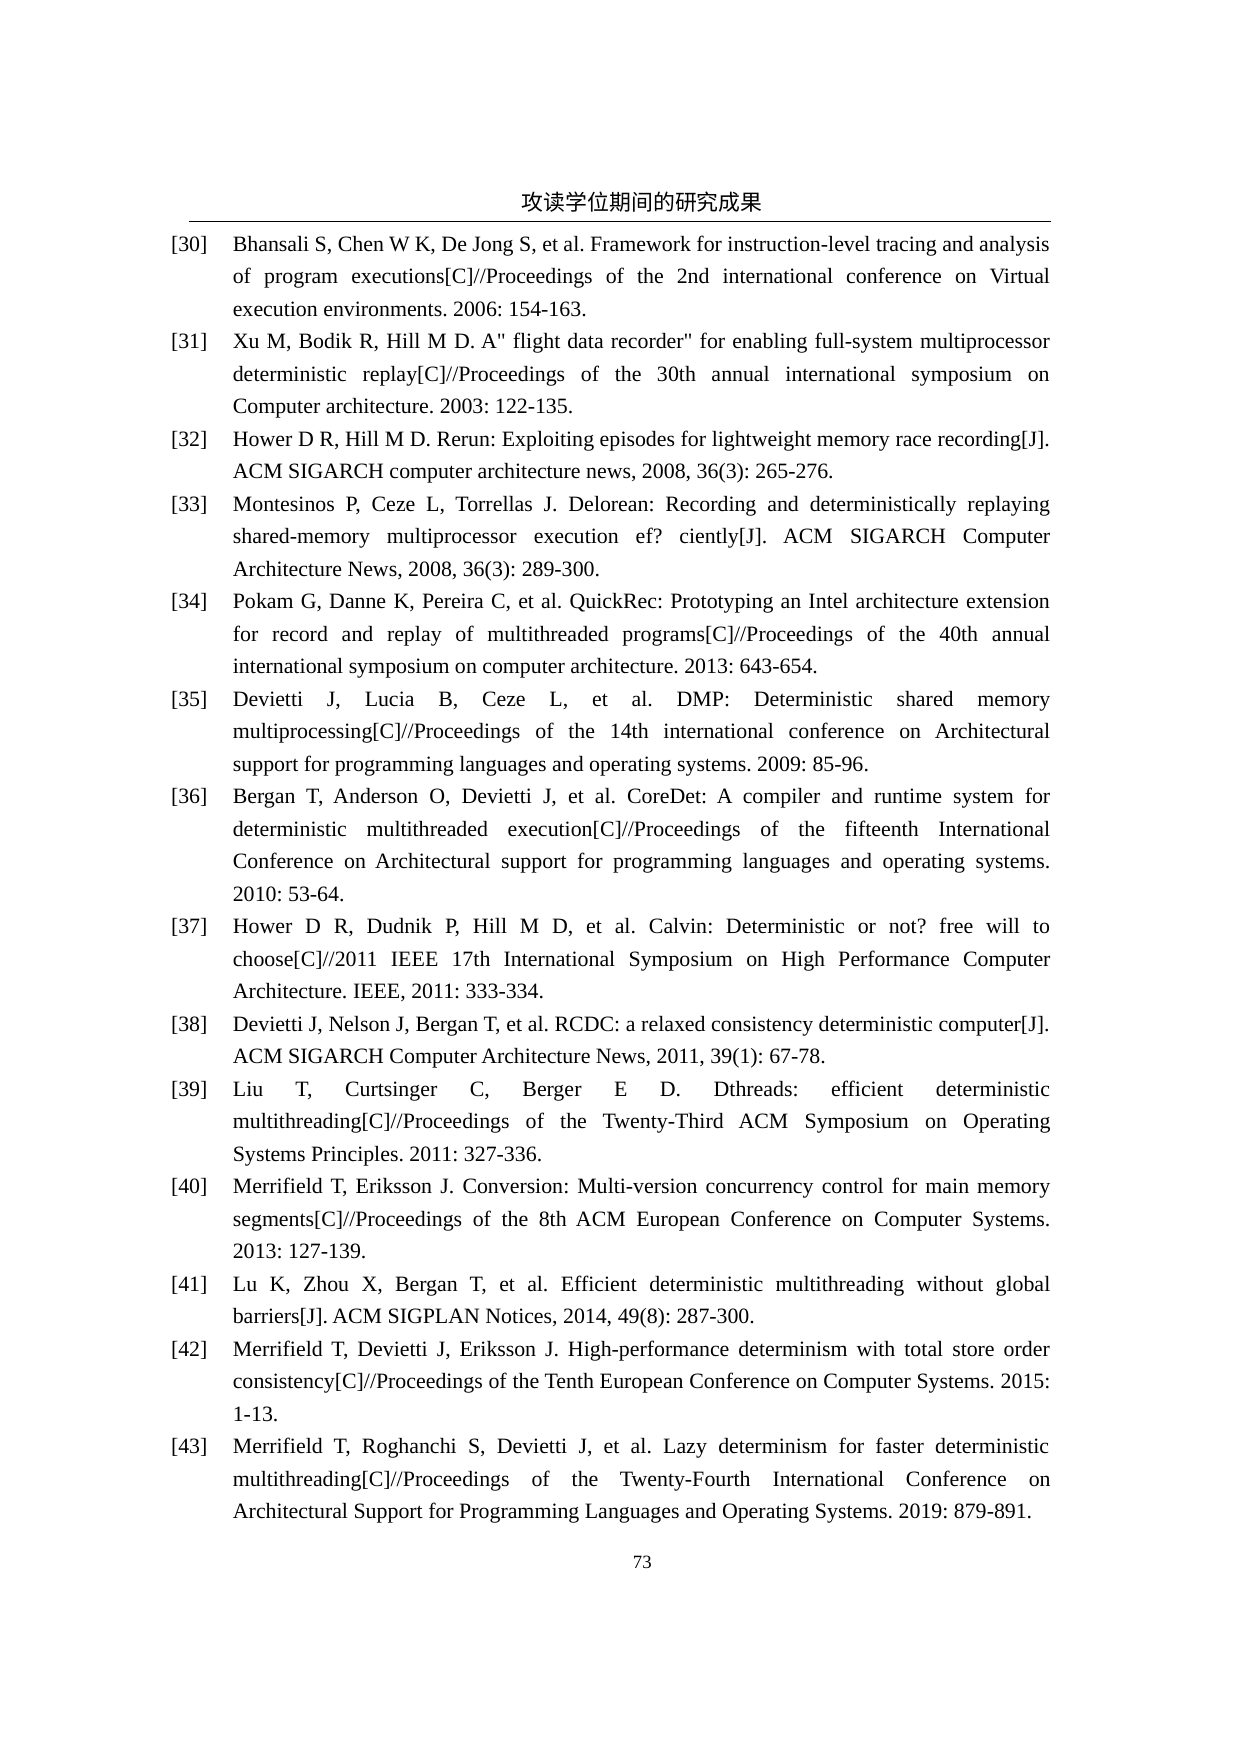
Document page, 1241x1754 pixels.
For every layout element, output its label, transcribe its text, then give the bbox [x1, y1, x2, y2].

text Devietti J, Lucia B, Ceze L, et al. DMP: Deterministic shared memory multiprocessing[C]//Proceedings of the 14th international conference on Architectural support for programming languages and operating systems. 2009: 85-96. [189, 682, 1051, 779]
text Liu T, Curtsinger C, Berger E D. Dthreads: efficient deterministic multithreading[C]//Proceedings of the Twenty-Third ACM Symposium on Operating Systems Principles. 2011: 327-336. [189, 1072, 1051, 1169]
text Bergan T, Anderson O, Devietti J, et al. CoreDet: A compiler and runtime system for deterministic multithreaded execution[C]//Proceedings of the fifteenth International Conference on Architectural support for programming languages and operating systems. 2010: 53-64. [189, 779, 1051, 909]
text Devietti J, Nelson J, Bergan T, et al. RCDC: a relaxed consistency deterministic computer[J]. ACM SIGARCH Computer Architecture News, 2011, 39(1): 67-78. [189, 1007, 1051, 1072]
text Merrifield T, Roghanchi S, Devietti J, et al. Lazy determinism for faster deterministic multithreading[C]//Proceedings of the Twenty-Fourth International Conference on Architectural Support for Programming Languages and Operating Systems. 2019: 879-891. [189, 1429, 1051, 1527]
text Pokam G, Danne K, Pereira C, et al. QuickRec: Prototyping an Intel architecture extension for record and replay of multithreaded programs[C]//Proceedings of the 40th annual international symposium on computer architecture. 2013: 643-654. [189, 584, 1051, 682]
text Bhansali S, Chen W K, De Jong S, et al. Framework for instruction-level tracing and analysis of program executions[C]//Proceedings of the 2nd international conference on Virtual execution environments. 2006: 154-163. [189, 227, 1051, 324]
text Hower D R, Dudnik P, Hill M D, et al. Calvin: Deterministic or not? free will to choose[C]//2011 IEEE 17th International Symposium on High Performance Computer Architecture. IEEE, 2011: 333-334. [189, 909, 1051, 1007]
text Lu K, Zhou X, Bergan T, et al. Efficient deterministic multithreading without global barriers[J]. ACM SIGPLAN Notices, 2014, 49(8): 287-300. [189, 1267, 1051, 1332]
text Xu M, Bodik R, Hill M D. A" flight data recorder" for enabling full-system multiprocessor deterministic replay[C]//Proceedings of the 30th annual international symposium on Computer architecture. 2003: 122-135. [189, 324, 1051, 422]
text Hower D R, Hill M D. Rerun: Exploiting episodes for lightweight memory race recording[J]. ACM SIGARCH computer architecture news, 2008, 36(3): 265-276. [189, 422, 1051, 487]
text Montesinos P, Ceze L, Torrellas J. Delorean: Recording and deterministically replaying shared-memory multiprocessor execution ef? ciently[J]. ACM SIGARCH Computer Architecture News, 2008, 36(3): 289-300. [189, 487, 1051, 584]
text Merrifield T, Devietti J, Eriksson J. High-performance determinism with total store order consistency[C]//Proceedings of the Tenth European Conference on Computer Systems. 2015: 1-13. [189, 1332, 1051, 1429]
text Merrifield T, Eriksson J. Conversion: Multi-version concurrency control for main memory segments[C]//Proceedings of the 8th ACM European Conference on Computer Systems. 2013: 127-139. [189, 1169, 1051, 1267]
